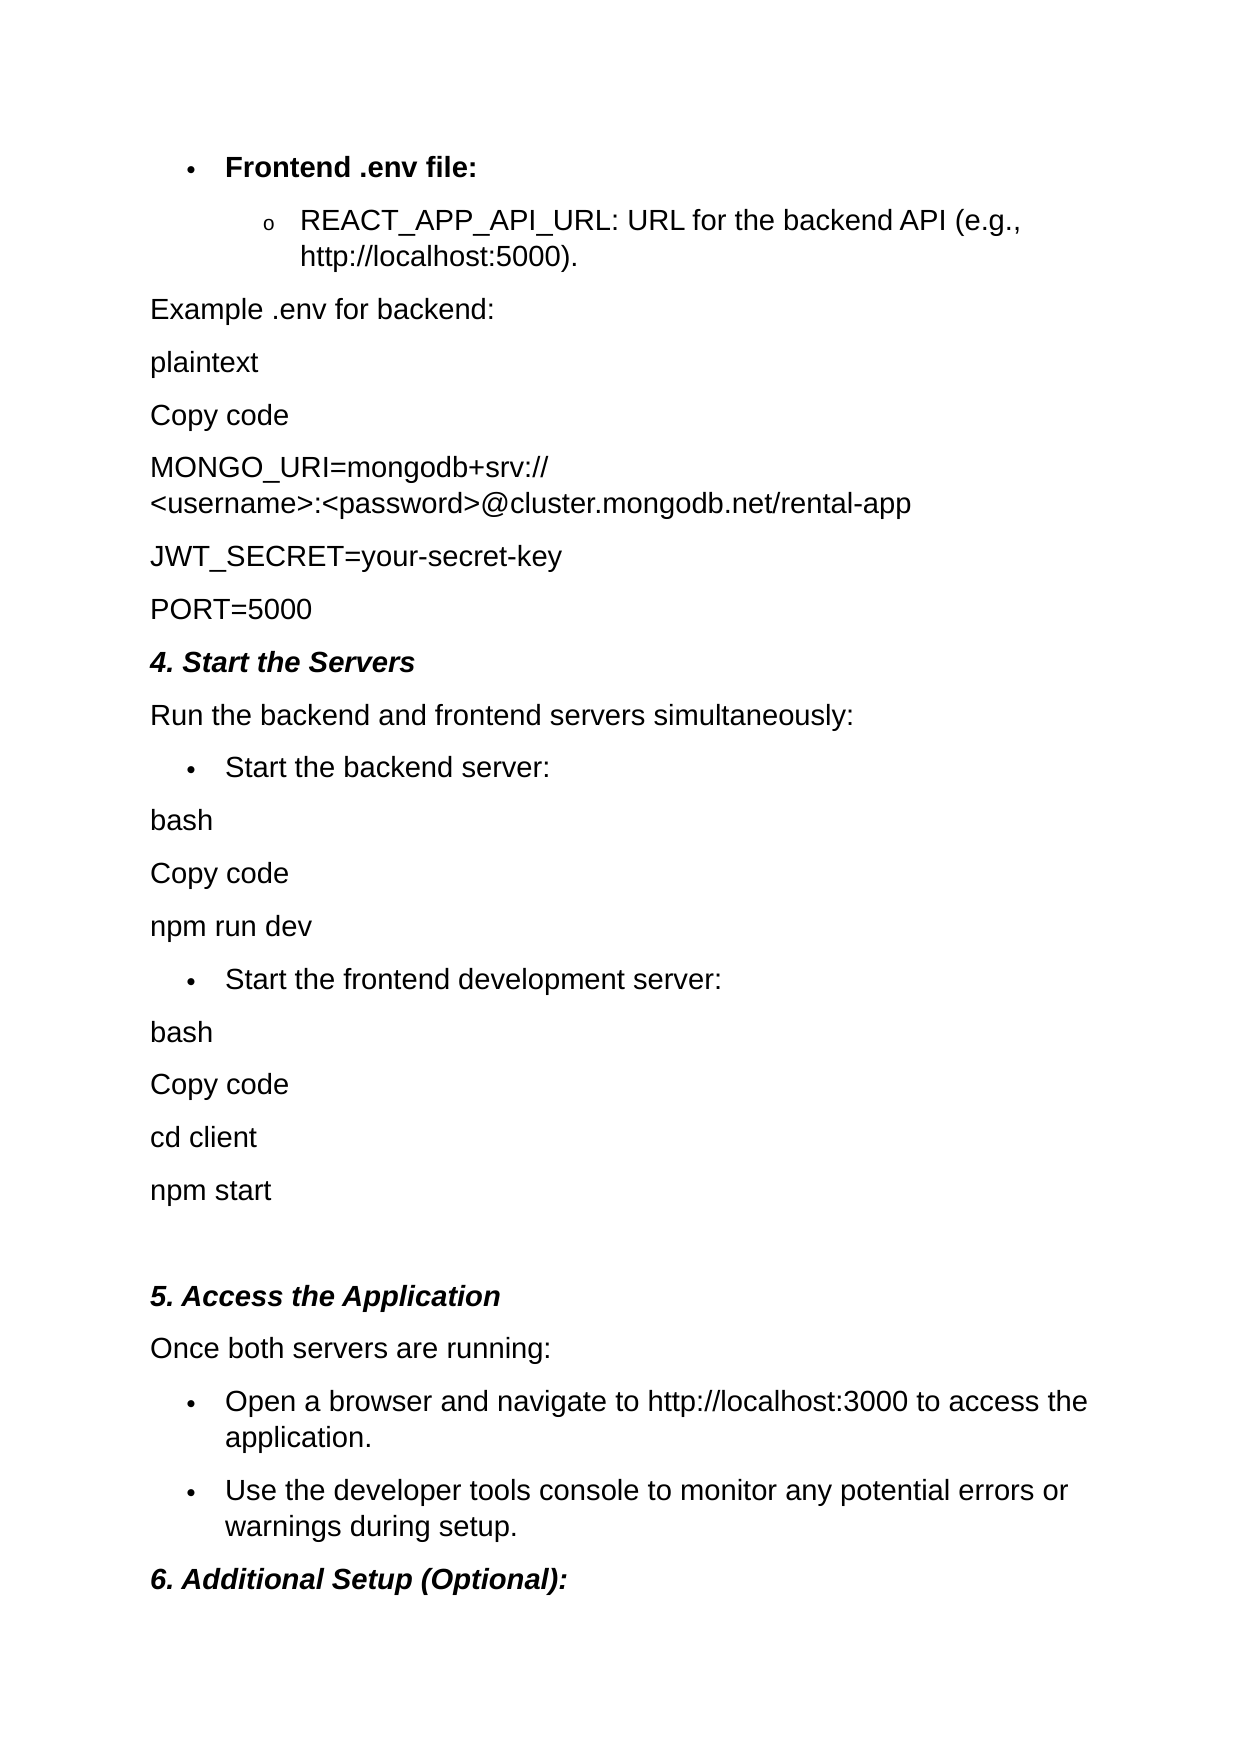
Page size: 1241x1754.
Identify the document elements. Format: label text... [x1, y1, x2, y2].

text 5. Access the Application [150, 1279, 1090, 1312]
text npm run dev [150, 909, 1090, 942]
list Start the backend server: [187, 751, 1090, 784]
text bash [150, 1014, 1090, 1048]
text npm start [150, 1173, 1090, 1207]
text 4. Start the Servers [150, 645, 1090, 678]
text JWT_SECRET=your-secret-key [150, 539, 1090, 573]
text plaintext [150, 345, 1090, 378]
text MONGO_URI=mongodb+srv://<username>:<password>@cluster.mongodb.net/rental-app [150, 450, 1090, 520]
list Start the frontend development server: [187, 962, 1090, 995]
text 6. Additional Setup (Optional): [150, 1562, 1090, 1596]
text cd client [150, 1120, 1090, 1154]
list Frontend .env file: [187, 150, 1090, 183]
text Once both servers are running: [150, 1331, 1090, 1365]
text Copy code [150, 397, 1090, 431]
list Use the developer tools console to monitor any potential errors or warnings during setup. [187, 1473, 1090, 1543]
text Example .env for backend: [150, 292, 1090, 325]
text Copy code [150, 1067, 1090, 1101]
text Copy code [150, 856, 1090, 890]
list REACT_APP_API_URL: URL for the backend API (e.g., http://localhost:5000). [262, 203, 1090, 273]
text PORT=5000 [150, 592, 1090, 626]
text Run the backend and frontend servers simultaneously: [150, 698, 1090, 731]
list Open a browser and navigate to http://localhost:3000 to access the application. [187, 1384, 1090, 1454]
text bash [150, 803, 1090, 837]
